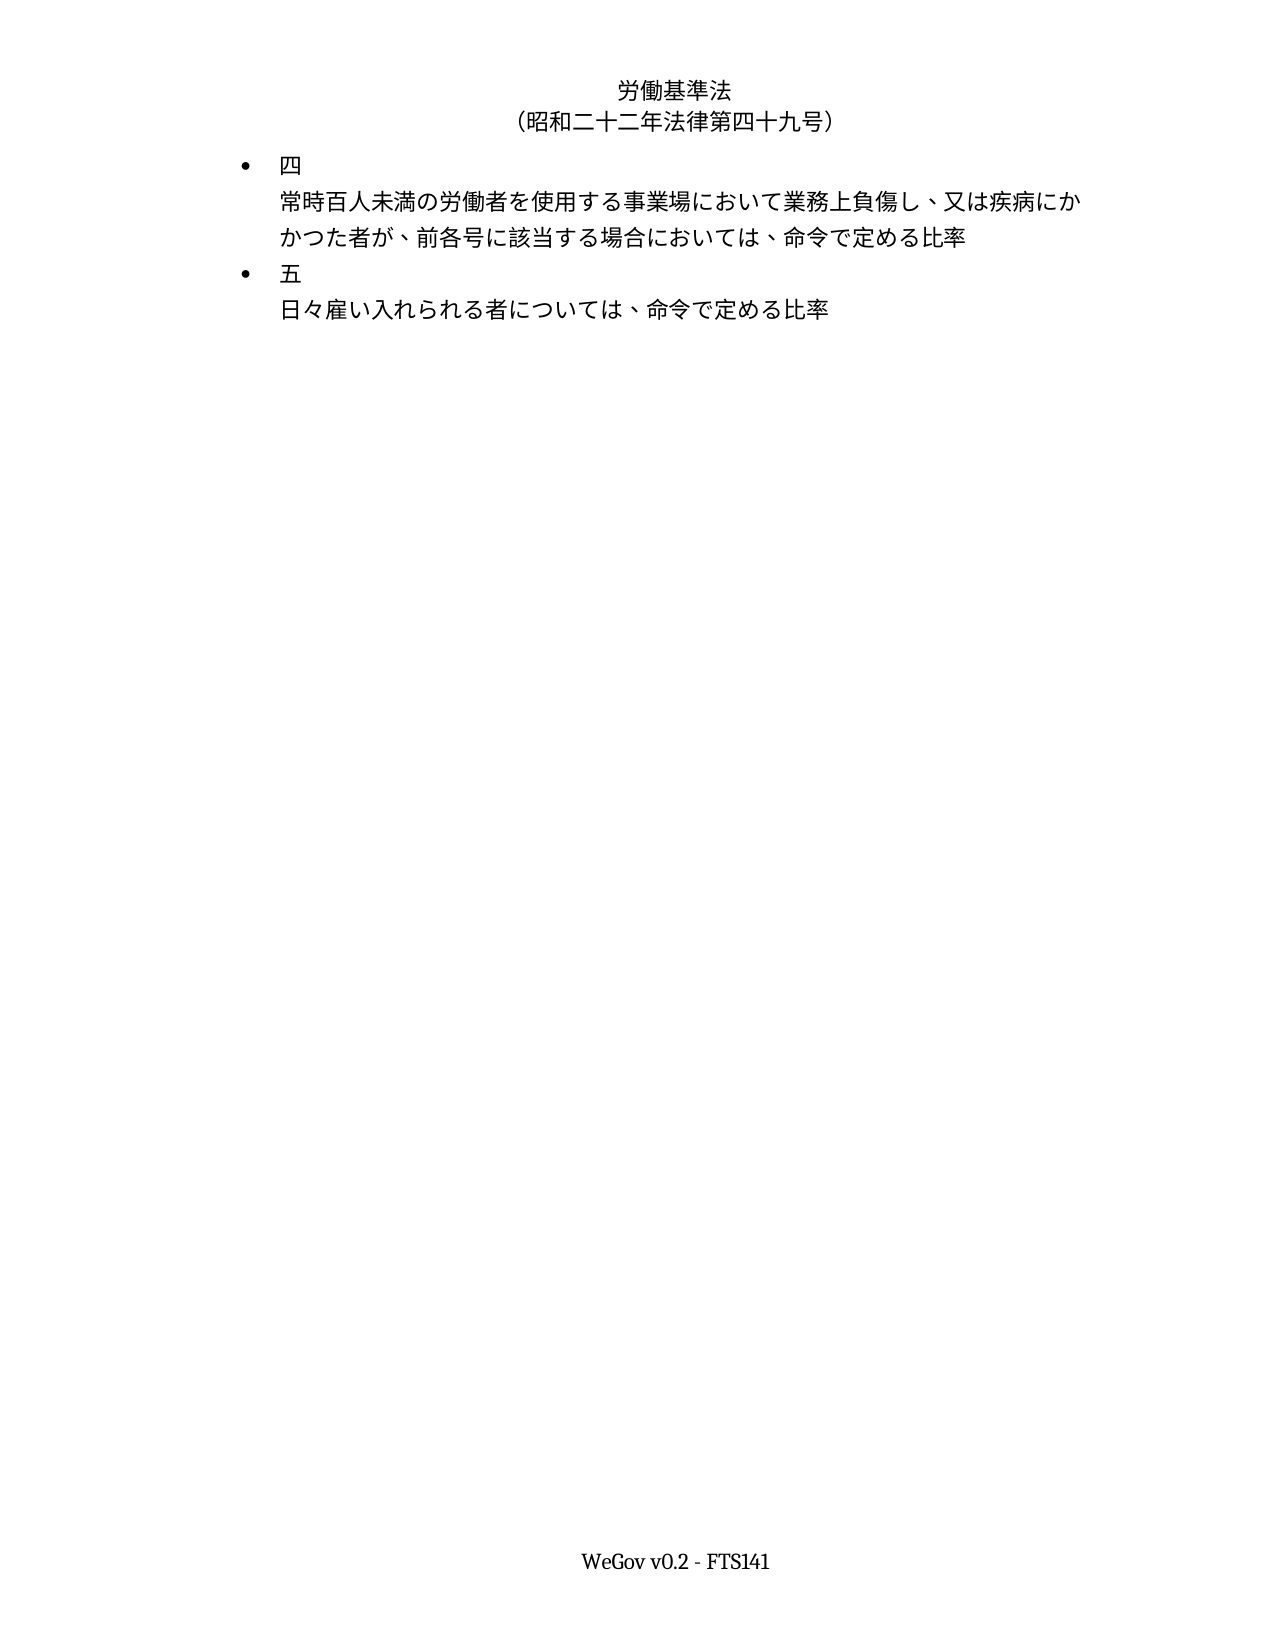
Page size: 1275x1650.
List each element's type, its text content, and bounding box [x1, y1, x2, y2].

list 四 常時百人未満の労働者を使用する事業場において業務上負傷し、又は疾病にかかつた者が、前各号に該当する場合においては、命令で定める比率 [242, 150, 1087, 253]
list 五 日々雇い入れられる者については、命令で定める比率 [242, 258, 1087, 325]
